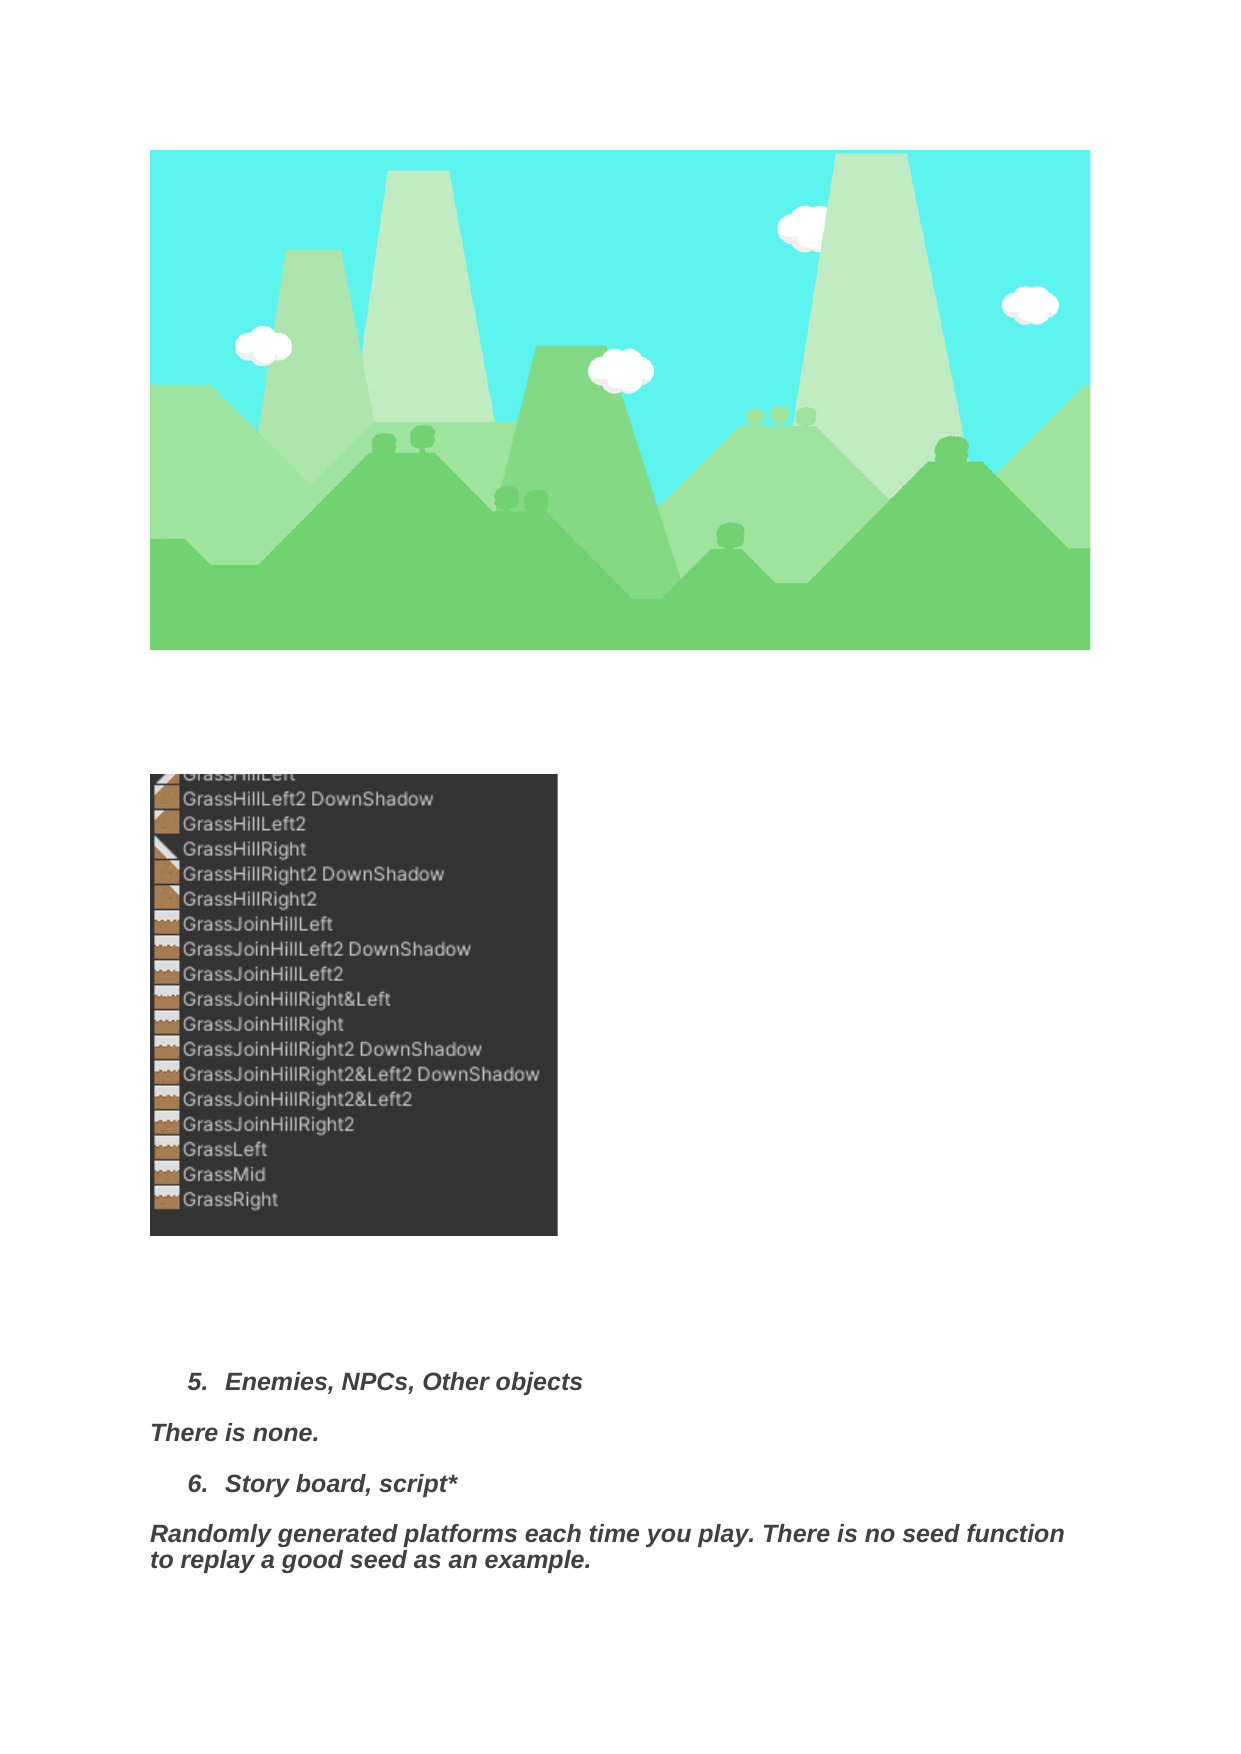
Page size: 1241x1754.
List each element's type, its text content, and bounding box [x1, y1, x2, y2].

text Randomly generated platforms each time you play. There is no seed function to replay a good seed as an example. [150, 1522, 1090, 1574]
picture [150, 150, 1091, 650]
list Story board, script* [187, 1471, 1090, 1497]
list Enemies, NPCs, Other objects [187, 1370, 1090, 1396]
picture [150, 774, 558, 1236]
text There is none. [150, 1421, 1090, 1446]
